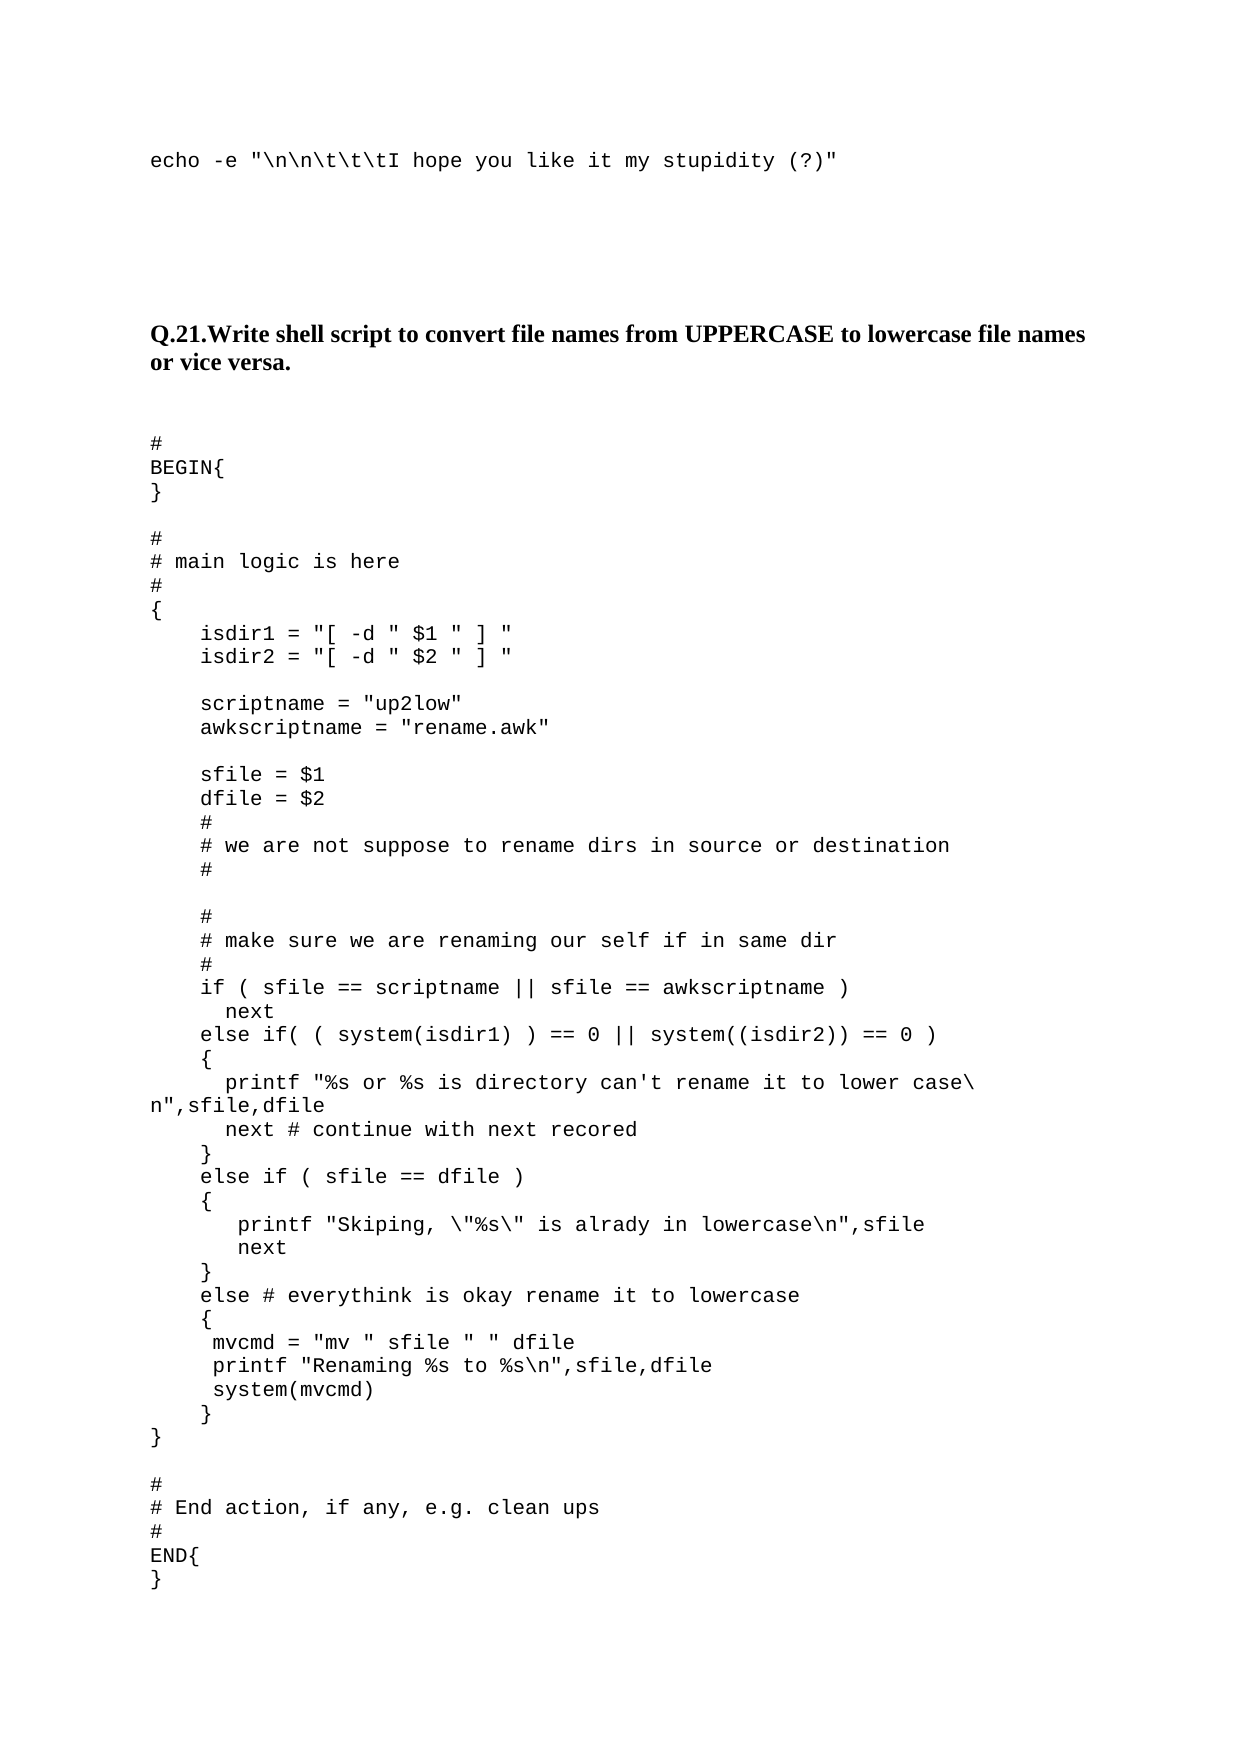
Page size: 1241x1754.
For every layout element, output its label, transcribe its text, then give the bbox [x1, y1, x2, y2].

text dfile = $2 [150, 788, 1090, 812]
text else if( ( system(isdir1) ) == 0 || system((isdir2)) == 0 ) [150, 1024, 1090, 1048]
text # End action, if any, e.g. clean ups [150, 1497, 1090, 1521]
text BEGIN{ [150, 457, 1090, 481]
text END{ [150, 1545, 1090, 1568]
text # make sure we are renaming our self if in same dir [150, 930, 1090, 953]
text else # everythink is okay rename it to lowercase [150, 1284, 1090, 1308]
text } [150, 1143, 1090, 1166]
text echo -e "\n\n\t\t\tI hope you like it my stupidity (?)" [150, 150, 1090, 174]
text awkscriptname = "rename.awk" [150, 717, 1090, 741]
text next # continue with next recored [150, 1119, 1090, 1143]
text if ( sfile == scriptname || sfile == awkscriptname ) [150, 977, 1090, 1001]
text printf "Renaming %s to %s\n",sfile,dfile [150, 1356, 1090, 1379]
text system(mvcmd) [150, 1379, 1090, 1403]
text printf "%s or %s is directory can't rename it to lower case\n",sfile,dfile [150, 1072, 1090, 1119]
text } [150, 1568, 1090, 1592]
text # [150, 953, 1090, 977]
text # [150, 859, 1090, 883]
text next [150, 1001, 1090, 1024]
text # we are not suppose to rename dirs in source or destination [150, 835, 1090, 859]
text # [150, 1521, 1090, 1545]
text # [150, 1474, 1090, 1497]
text { [150, 1308, 1090, 1332]
text # main logic is here [150, 552, 1090, 575]
text } [150, 481, 1090, 504]
text next [150, 1237, 1090, 1261]
text } [150, 1403, 1090, 1426]
text else if ( sfile == dfile ) [150, 1166, 1090, 1190]
text sfile = $1 [150, 764, 1090, 788]
text { [150, 1048, 1090, 1072]
text # [150, 812, 1090, 835]
text isdir1 = "[ -d " $1 " ] " [150, 622, 1090, 646]
text printf "Skiping, \"%s\" is alrady in lowercase\n",sfile [150, 1214, 1090, 1237]
text isdir2 = "[ -d " $2 " ] " [150, 646, 1090, 670]
text # [150, 528, 1090, 552]
text Q.21.Write shell script to convert file names from UPPERCASE to lowercase file names or vice versa. [150, 319, 1090, 404]
text } [150, 1426, 1090, 1450]
text } [150, 1261, 1090, 1284]
text mvcmd = "mv " sfile " " dfile [150, 1332, 1090, 1356]
text { [150, 599, 1090, 622]
text # [150, 433, 1090, 457]
text # [150, 906, 1090, 930]
text { [150, 1190, 1090, 1214]
text scriptname = "up2low" [150, 693, 1090, 717]
text # [150, 575, 1090, 599]
